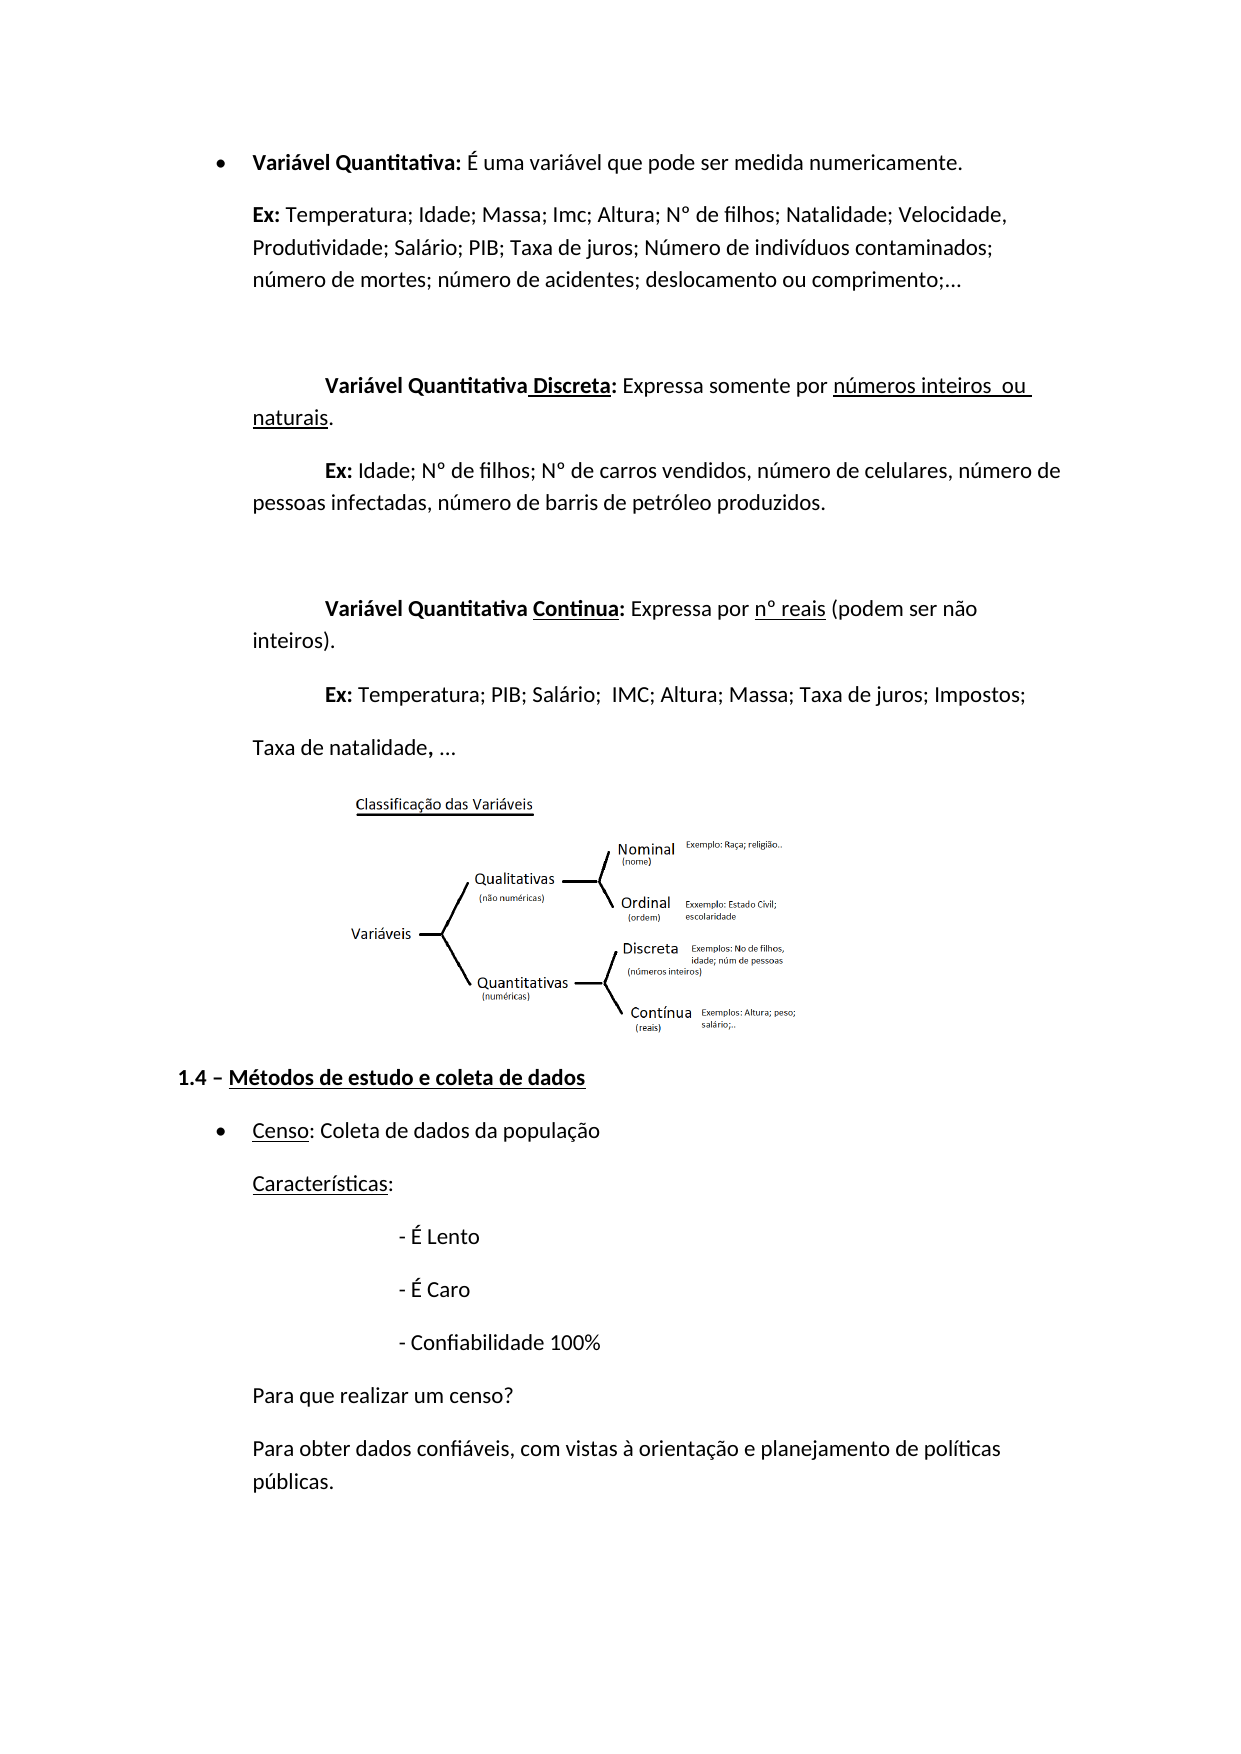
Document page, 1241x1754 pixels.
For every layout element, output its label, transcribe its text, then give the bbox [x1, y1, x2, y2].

text Características: [252, 1169, 1063, 1197]
text Ex: Idade; Nº de filhos; Nº de carros vendidos, número de celulares, número de pessoas infectadas, número de barris de petróleo produzidos. [252, 456, 1063, 516]
text - É Lento [252, 1222, 1063, 1251]
list Censo: Coleta de dados da população [215, 1116, 1063, 1144]
text Para que realizar um censo? [252, 1382, 1063, 1409]
text Taxa de natalidade, ... [252, 733, 1063, 761]
text - É Caro [252, 1276, 1063, 1303]
picture [324, 785, 807, 1039]
text Para obter dados confiáveis, com vistas à orientação e planejamento de políticas públicas. [252, 1434, 1063, 1495]
text Ex: Temperatura; PIB; Salário; IMC; Altura; Massa; Taxa de juros; Impostos; [252, 680, 1063, 708]
text Variável Quantitativa Continua: Expressa por nº reais (podem ser não inteiros). [252, 594, 1063, 655]
list Variável Quantitativa: É uma variável que pode ser medida numericamente. [215, 148, 1063, 176]
text Variável Quantitativa Discreta: Expressa somente por números inteiros ou naturais. [252, 371, 1063, 431]
text - Confiabilidade 100% [252, 1328, 1063, 1357]
text 1.4 – Métodos de estudo e coleta de dados [177, 1063, 1063, 1091]
text Ex: Temperatura; Idade; Massa; Imc; Altura; Nº de filhos; Natalidade; Velocidade, Produtividade; Salário; PIB; Taxa de juros; Número de indivíduos contaminados; número de mortes; número de acidentes; deslocamento ou comprimento;... [252, 201, 1063, 293]
